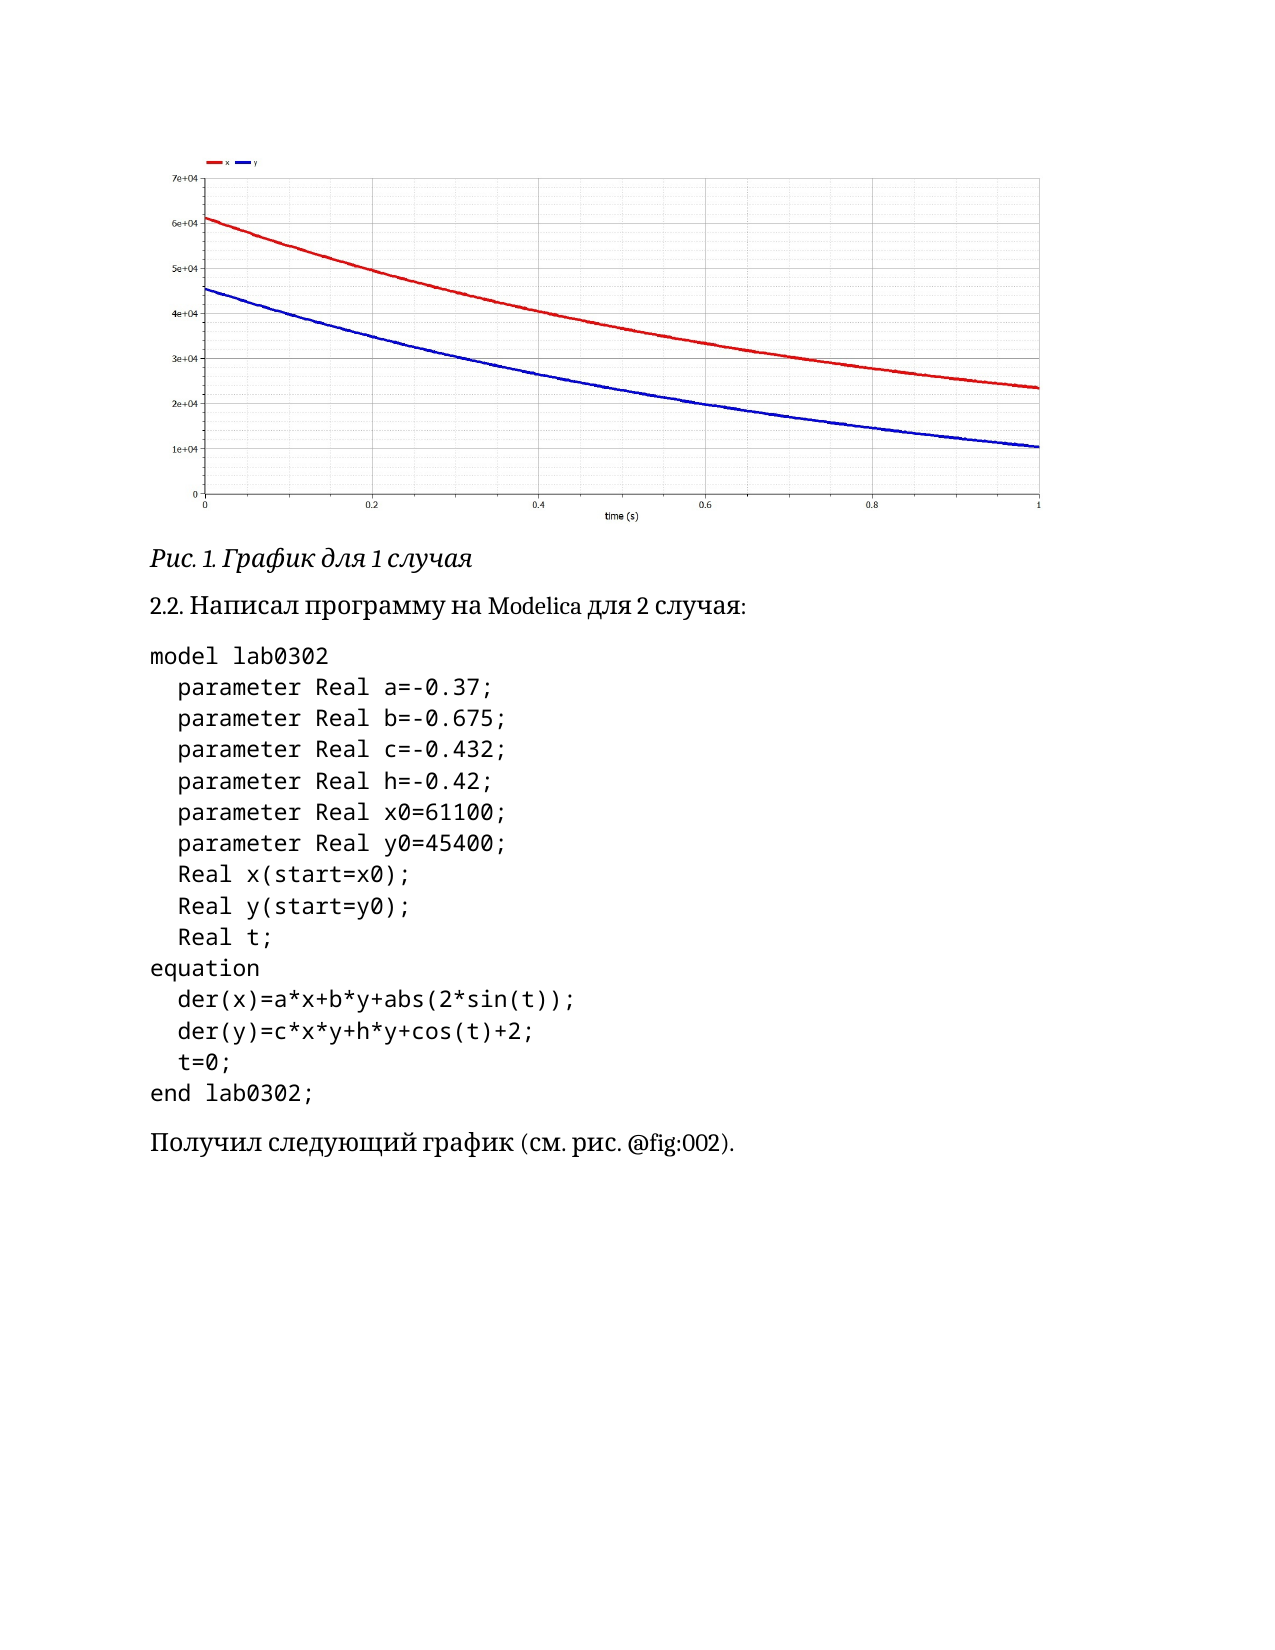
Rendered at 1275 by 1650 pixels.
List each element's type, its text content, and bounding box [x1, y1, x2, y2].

text Получил следующий график (см. рис. @fig:002). [150, 1129, 1125, 1158]
text model lab0302 parameter Real a=-0.37; parameter Real b=-0.675; parameter Real c=-0.432; parameter Real h=-0.42; parameter Real x0=61100; parameter Real y0=45400; Real x(start=x0); Real y(start=y0); Real t; equation der(x)=a*x+b*y+abs(2*sin(t)); der(y)=c*x*y+h*y+cos(t)+2; t=0; end lab0302; [150, 639, 1125, 1108]
text Рис. 1. График для 1 случая [150, 544, 1125, 573]
picture [168, 150, 1044, 524]
text 2.2. Написал программу на Modelica для 2 случая: [150, 592, 1125, 621]
